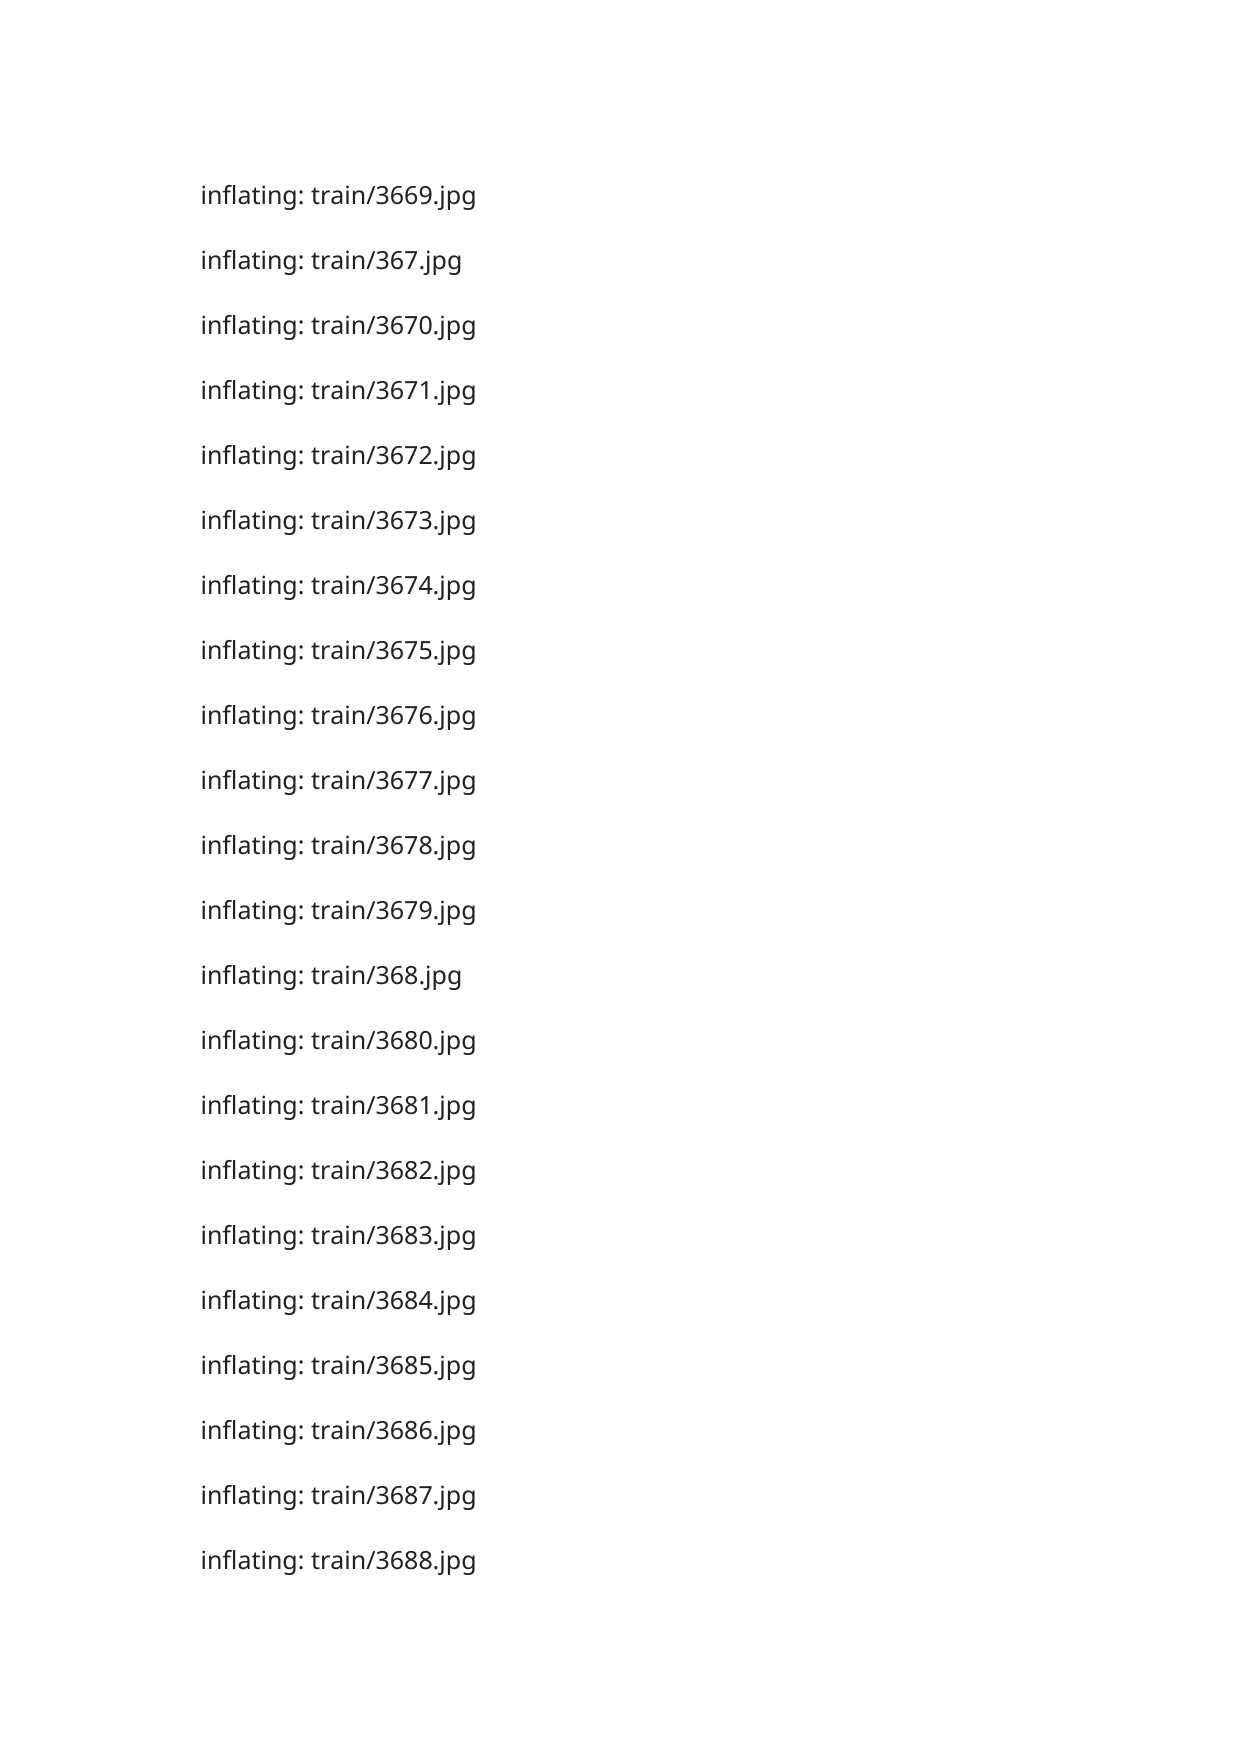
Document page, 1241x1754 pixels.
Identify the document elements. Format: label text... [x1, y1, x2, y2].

text inflating: train/3687.jpg [187, 1462, 1053, 1527]
text inflating: train/3688.jpg [187, 1527, 1053, 1592]
text inflating: train/3672.jpg [187, 422, 1053, 487]
text inflating: train/368.jpg [187, 942, 1053, 1007]
text inflating: train/3673.jpg [187, 487, 1053, 552]
text inflating: train/3676.jpg [187, 682, 1053, 747]
text inflating: train/3675.jpg [187, 617, 1053, 682]
text inflating: train/3678.jpg [187, 812, 1053, 877]
text inflating: train/3674.jpg [187, 552, 1053, 617]
text inflating: train/3670.jpg [187, 292, 1053, 357]
text inflating: train/3685.jpg [187, 1332, 1053, 1397]
text inflating: train/3680.jpg [187, 1007, 1053, 1072]
text inflating: train/3686.jpg [187, 1397, 1053, 1462]
text inflating: train/3683.jpg [187, 1202, 1053, 1267]
text inflating: train/3671.jpg [187, 357, 1053, 422]
text inflating: train/3679.jpg [187, 877, 1053, 942]
text inflating: train/3677.jpg [187, 747, 1053, 812]
text inflating: train/3682.jpg [187, 1137, 1053, 1202]
text inflating: train/3669.jpg [187, 162, 1053, 227]
text inflating: train/367.jpg [187, 227, 1053, 292]
text inflating: train/3681.jpg [187, 1072, 1053, 1137]
text inflating: train/3684.jpg [187, 1267, 1053, 1332]
